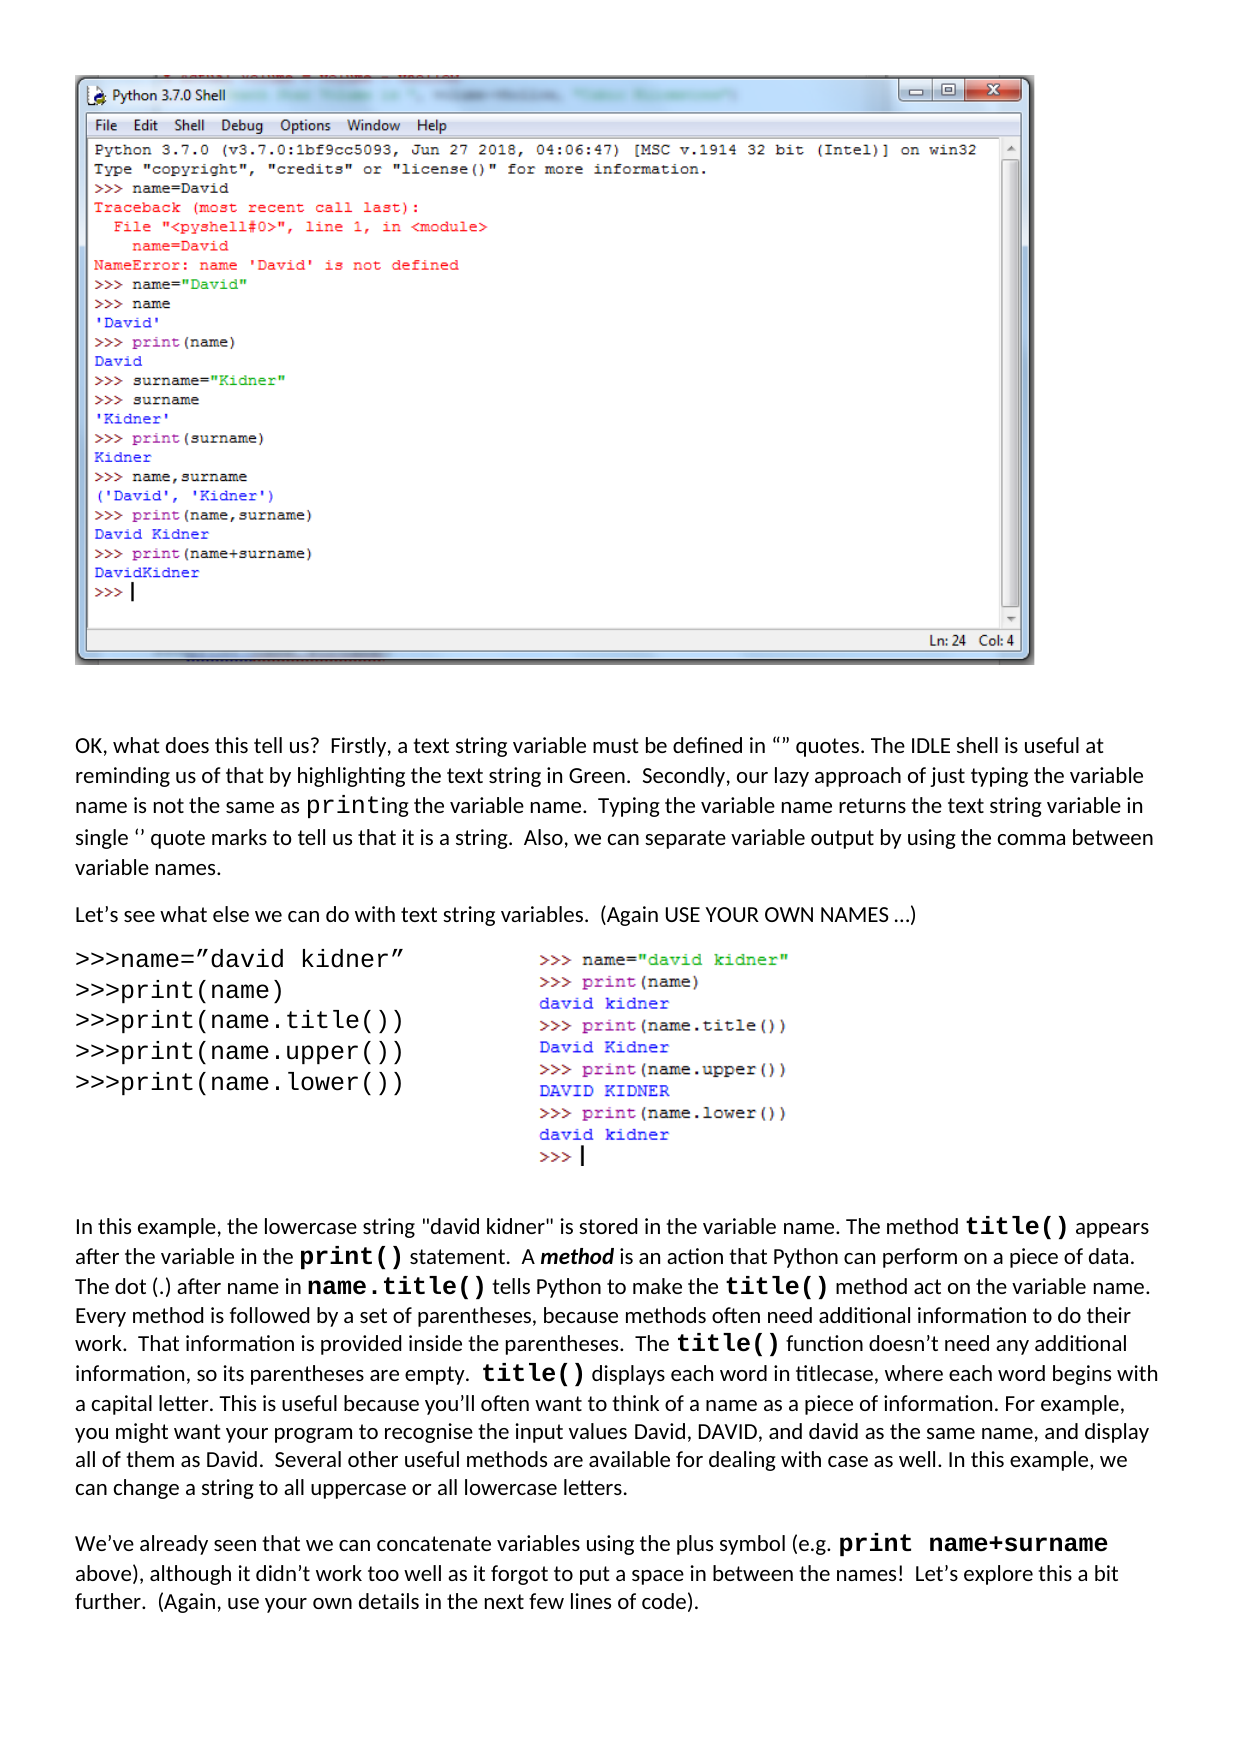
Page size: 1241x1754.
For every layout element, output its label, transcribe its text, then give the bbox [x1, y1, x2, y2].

text >>>print(name.lower()) [75, 1069, 524, 1097]
text >>>print(name) [75, 978, 524, 1006]
text In this example, the lowercase string "david kidner" is stored in the variable name. The method title() appears after the variable in the print() statement. A method is an action that Python can perform on a piece of data. The dot (.) after name in name.title() tells Python to make the title() method act on the variable name. Every method is followed by a set of parentheses, because methods often need additional information to do their work. That information is provided inside the parentheses. The title() function doesn’t need any additional information, so its parentheses are empty. title() displays each word in titlecase, where each word begins with a capital letter. This is useful because you’ll often want to think of a name as a piece of information. For example, you might want your program to recognise the input values David, DAVID, and david as the same name, and display all of them as David. Several other useful methods are available for dealing with case as well. In this example, we can change a string to all uppercase or all lowercase letters. [75, 1212, 1165, 1501]
text We’ve already seen that we can concatenate variables using the plus symbol (e.g. print name+surname above), although it didn’t work too well as it forgot to put a space in between the names! Let’s explore this a bit further. (Again, use your own details in the next few lines of code). [75, 1529, 1165, 1615]
picture [535, 947, 803, 1166]
text >>>print(name.upper()) [75, 1039, 524, 1067]
text OK, what does this tell us? Firstly, a text string variable must be defined in “” quotes. The IDLE shell is useful at reminding us of that by highlighting the text string in Green. Secondly, our lazy approach of just typing the variable name is not the same as printing the variable name. Typing the variable name returns the text string variable in single ‘’ quote marks to tell us that it is a string. Also, we can separate variable output by using the comma between variable names. [75, 731, 1165, 881]
text Let’s see what else we can do with text string variables. (Again USE YOUR OWN NAMES …) [75, 900, 1165, 928]
text >>>print(name.title()) [75, 1008, 524, 1036]
picture [75, 75, 1035, 665]
text >>>name=”david kidner” [75, 947, 524, 975]
